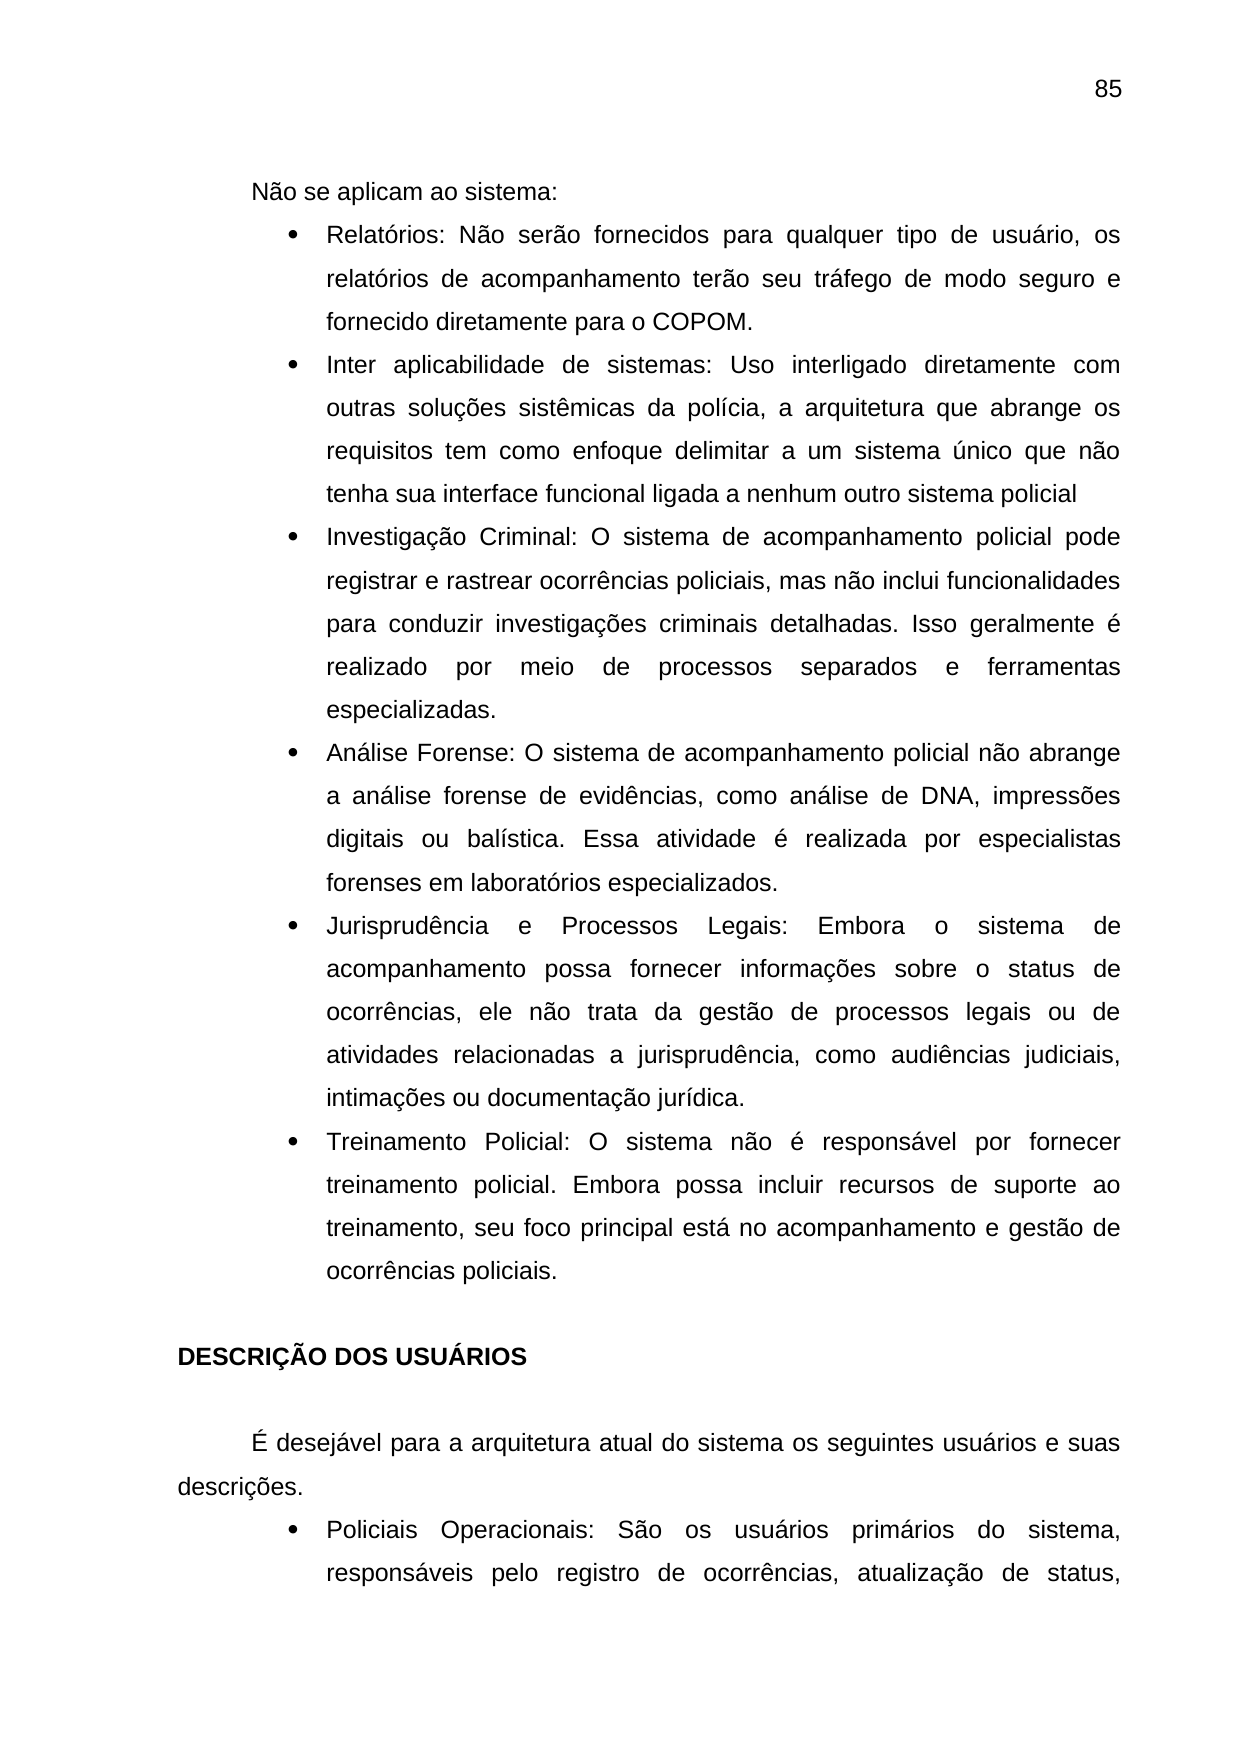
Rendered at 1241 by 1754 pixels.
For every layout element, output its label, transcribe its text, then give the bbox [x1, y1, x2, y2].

list Treinamento Policial: O sistema não é responsável por fornecer treinamento policial. Embora possa incluir recursos de suporte ao treinamento, seu foco principal está no acompanhamento e gestão de ocorrências policiais. [288, 1126, 1122, 1285]
text É desejável para a arquitetura atual do sistema os seguintes usuários e suas descrições. [177, 1428, 1122, 1500]
list Inter aplicabilidade de sistemas: Uso interligado diretamente com outras soluções sistêmicas da polícia, a arquitetura que abrange os requisitos tem como enfoque delimitar a um sistema único que não tenha sua interface funcional ligada a nenhum outro sistema policial [288, 350, 1122, 508]
list Relatórios: Não serão fornecidos para qualquer tipo de usuário, os relatórios de acompanhamento terão seu tráfego de modo seguro e fornecido diretamente para o COPOM. [288, 220, 1122, 335]
list Jurisprudência e Processos Legais: Embora o sistema de acompanhamento possa fornecer informações sobre o status de ocorrências, ele não trata da gestão de processos legais ou de atividades relacionadas a jurisprudência, como audiências judiciais, intimações ou documentação jurídica. [288, 911, 1122, 1112]
list Análise Forense: O sistema de acompanhamento policial não abrange a análise forense de evidências, como análise de DNA, impressões digitais ou balística. Essa atividade é realizada por especialistas forenses em laboratórios especializados. [288, 738, 1122, 896]
text DESCRIÇÃO DOS USUÁRIOS [177, 1342, 1122, 1371]
text Não se aplicam ao sistema: [177, 177, 1122, 206]
list Investigação Criminal: O sistema de acompanhamento policial pode registrar e rastrear ocorrências policiais, mas não inclui funcionalidades para conduzir investigações criminais detalhadas. Isso geralmente é realizado por meio de processos separados e ferramentas especializadas. [288, 522, 1122, 724]
